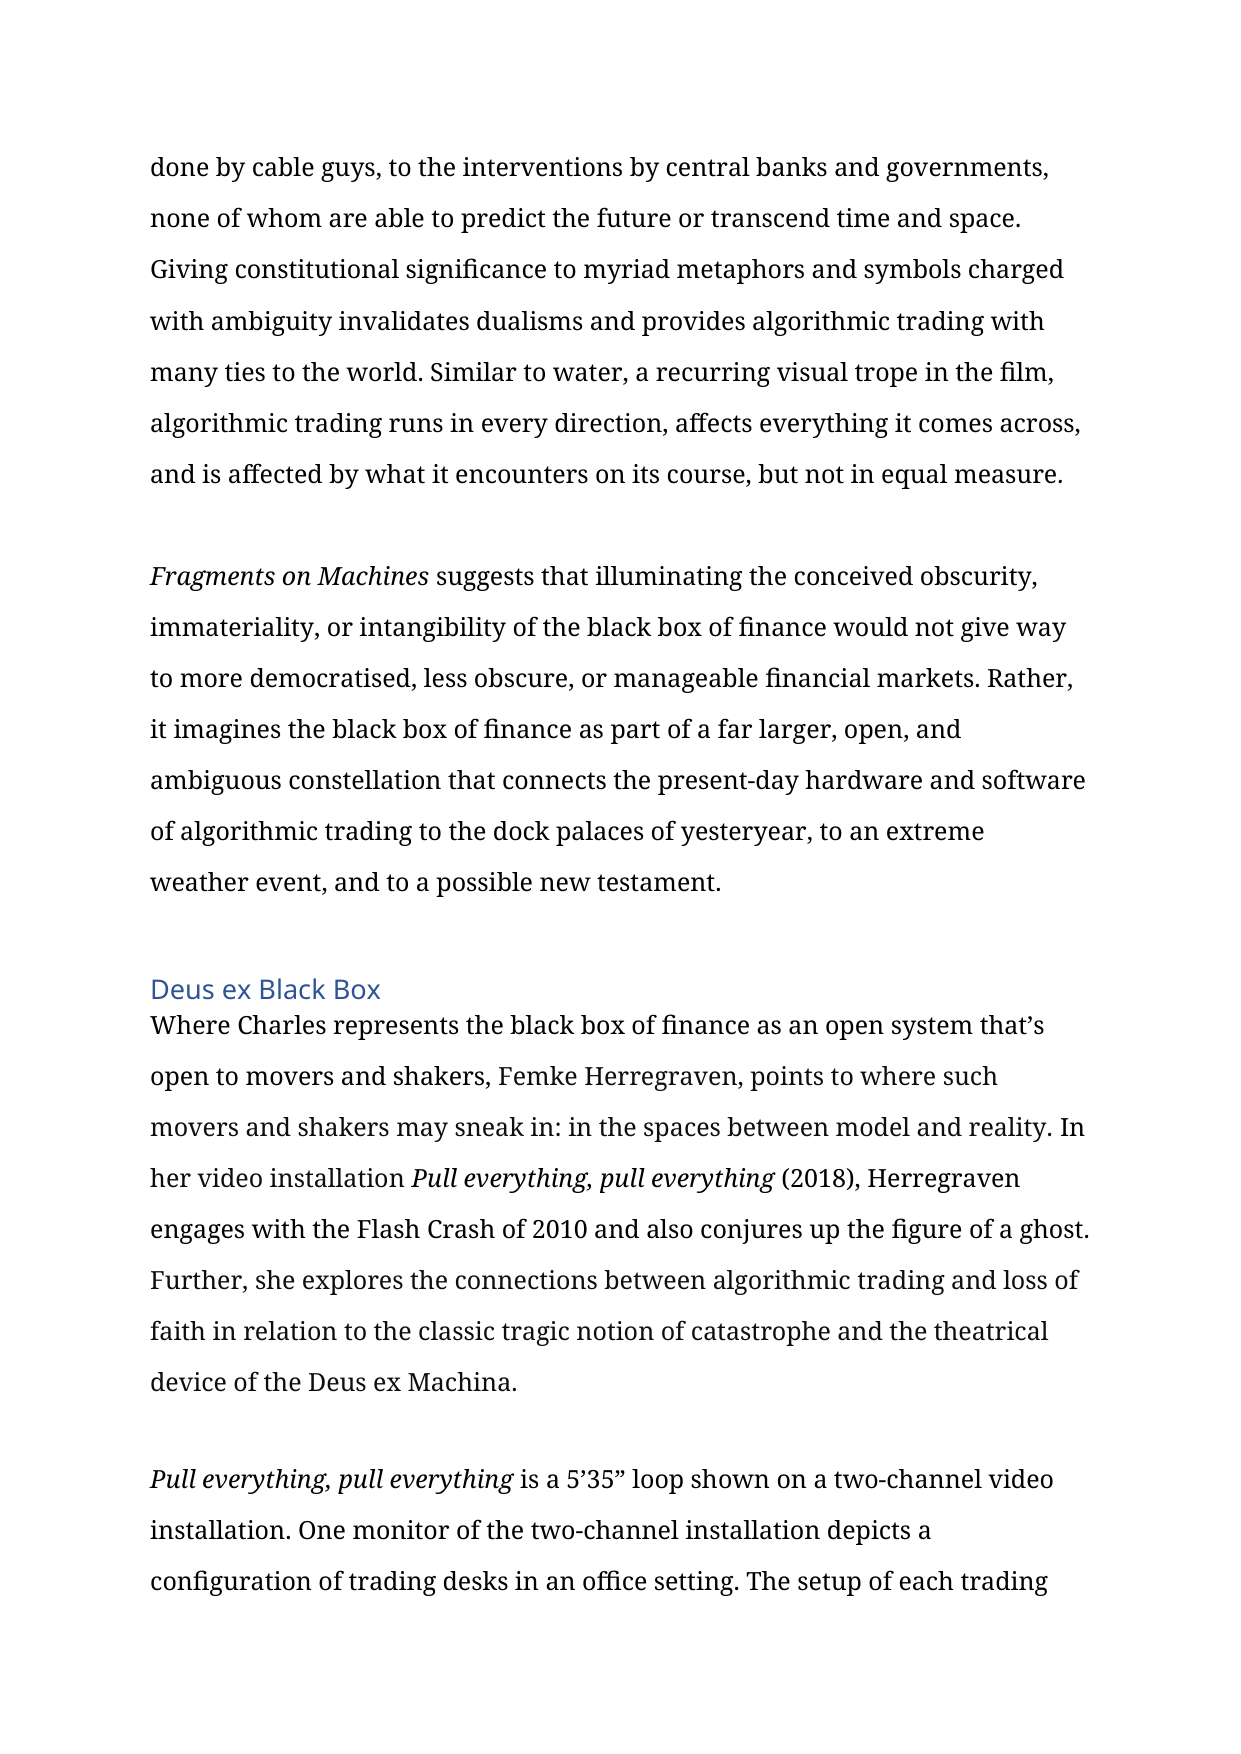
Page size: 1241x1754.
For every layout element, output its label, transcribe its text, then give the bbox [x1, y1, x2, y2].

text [150, 1462, 1090, 1598]
subtitle Deus ex Black Box [150, 971, 1090, 1008]
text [150, 150, 1090, 490]
text Where Charles represents the black box of finance as an open system that’s open to movers and shakers, Femke Herregraven, points to where such movers and shakers may sneak in: in the spaces between model and reality. In her video installation Pull everything, pull everything (2018), Herregraven engages with the Flash Crash of 2010 and also conjures up the figure of a ghost. Further, she explores the connections between algorithmic trading and loss of faith in relation to the classic tragic notion of catastrophe and the theatrical device of the Deus ex Machina. [150, 1008, 1090, 1399]
text Fragments on Machines suggests that illuminating the conceived obscurity, immateriality, or intangibility of the black box of finance would not give way to more democratised, less obscure, or manageable financial markets. Rather, it imagines the black box of finance as part of a far larger, open, and ambiguous constellation that connects the present-day hardware and software of algorithmic trading to the dock palaces of yesteryear, to an extreme weather event, and to a possible new testament. [150, 558, 1090, 899]
